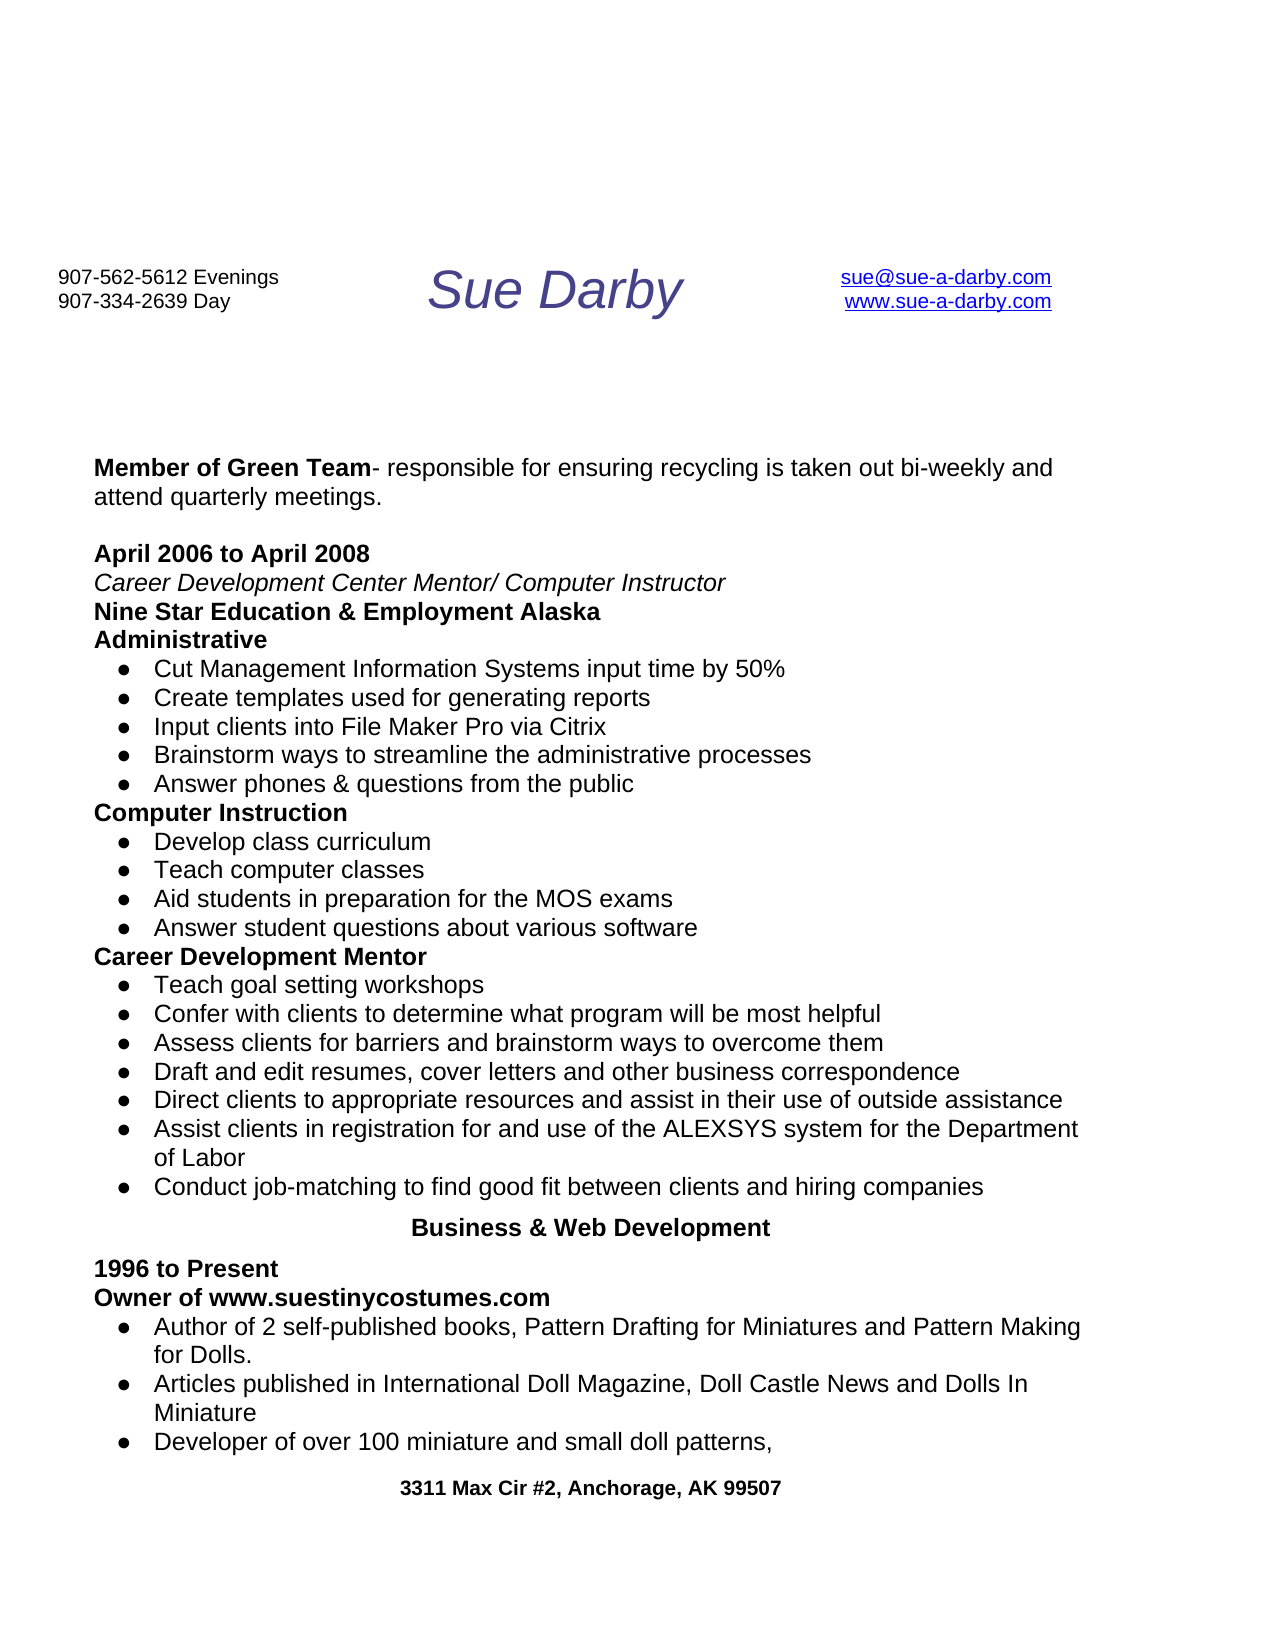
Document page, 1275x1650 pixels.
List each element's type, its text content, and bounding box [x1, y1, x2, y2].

list Input clients into File Maker Pro via Citrix [116, 712, 1087, 740]
list Develop class curriculum [116, 827, 1087, 855]
list Answer phones & questions from the public [116, 769, 1087, 798]
text Career Development Mentor [94, 942, 1087, 970]
list Author of 2 self-published books, Pattern Drafting for Miniatures and Pattern Making for Dolls. [116, 1312, 1087, 1369]
text Career Development Center Mentor/ Computer Instructor [94, 568, 1087, 597]
list Direct clients to appropriate resources and assist in their use of outside assistance [116, 1085, 1087, 1114]
list Answer student questions about various software [116, 913, 1087, 942]
list Developer of over 100 miniature and small doll patterns, [116, 1427, 1087, 1455]
list Draft and edit resumes, cover letters and other business correspondence [116, 1057, 1087, 1085]
list Brainstorm ways to streamline the administrative processes [116, 740, 1087, 769]
text Owner of www.suestinycostumes.com [94, 1283, 1087, 1312]
list Articles published in International Doll Magazine, Doll Castle News and Dolls In Miniature [116, 1369, 1087, 1427]
list Teach computer classes [116, 855, 1087, 884]
list Confer with clients to determine what program will be most helpful [116, 999, 1087, 1028]
text Nine Star Education & Employment Alaska [94, 597, 1087, 625]
text April 2006 to April 2008 [94, 539, 1087, 568]
text Member of Green Team- responsible for ensuring recycling is taken out bi-weekly and attend quarterly meetings. [94, 453, 1087, 510]
text 1996 to Present [94, 1254, 1087, 1283]
list Cut Management Information Systems input time by 50% [116, 654, 1087, 683]
text Computer Instruction [94, 798, 1087, 827]
list Aid students in preparation for the MOS exams [116, 884, 1087, 913]
text Administrative [94, 625, 1087, 654]
list Assess clients for barriers and brainstorm ways to overcome them [116, 1028, 1087, 1057]
list Assist clients in registration for and use of the ALEXSYS system for the Department of Labor [116, 1114, 1087, 1172]
text Business & Web Development [94, 1213, 1087, 1242]
list Conduct job-matching to find good fit between clients and hiring companies [116, 1172, 1087, 1200]
list Teach goal setting workshops [116, 970, 1087, 999]
list Create templates used for generating reports [116, 683, 1087, 712]
